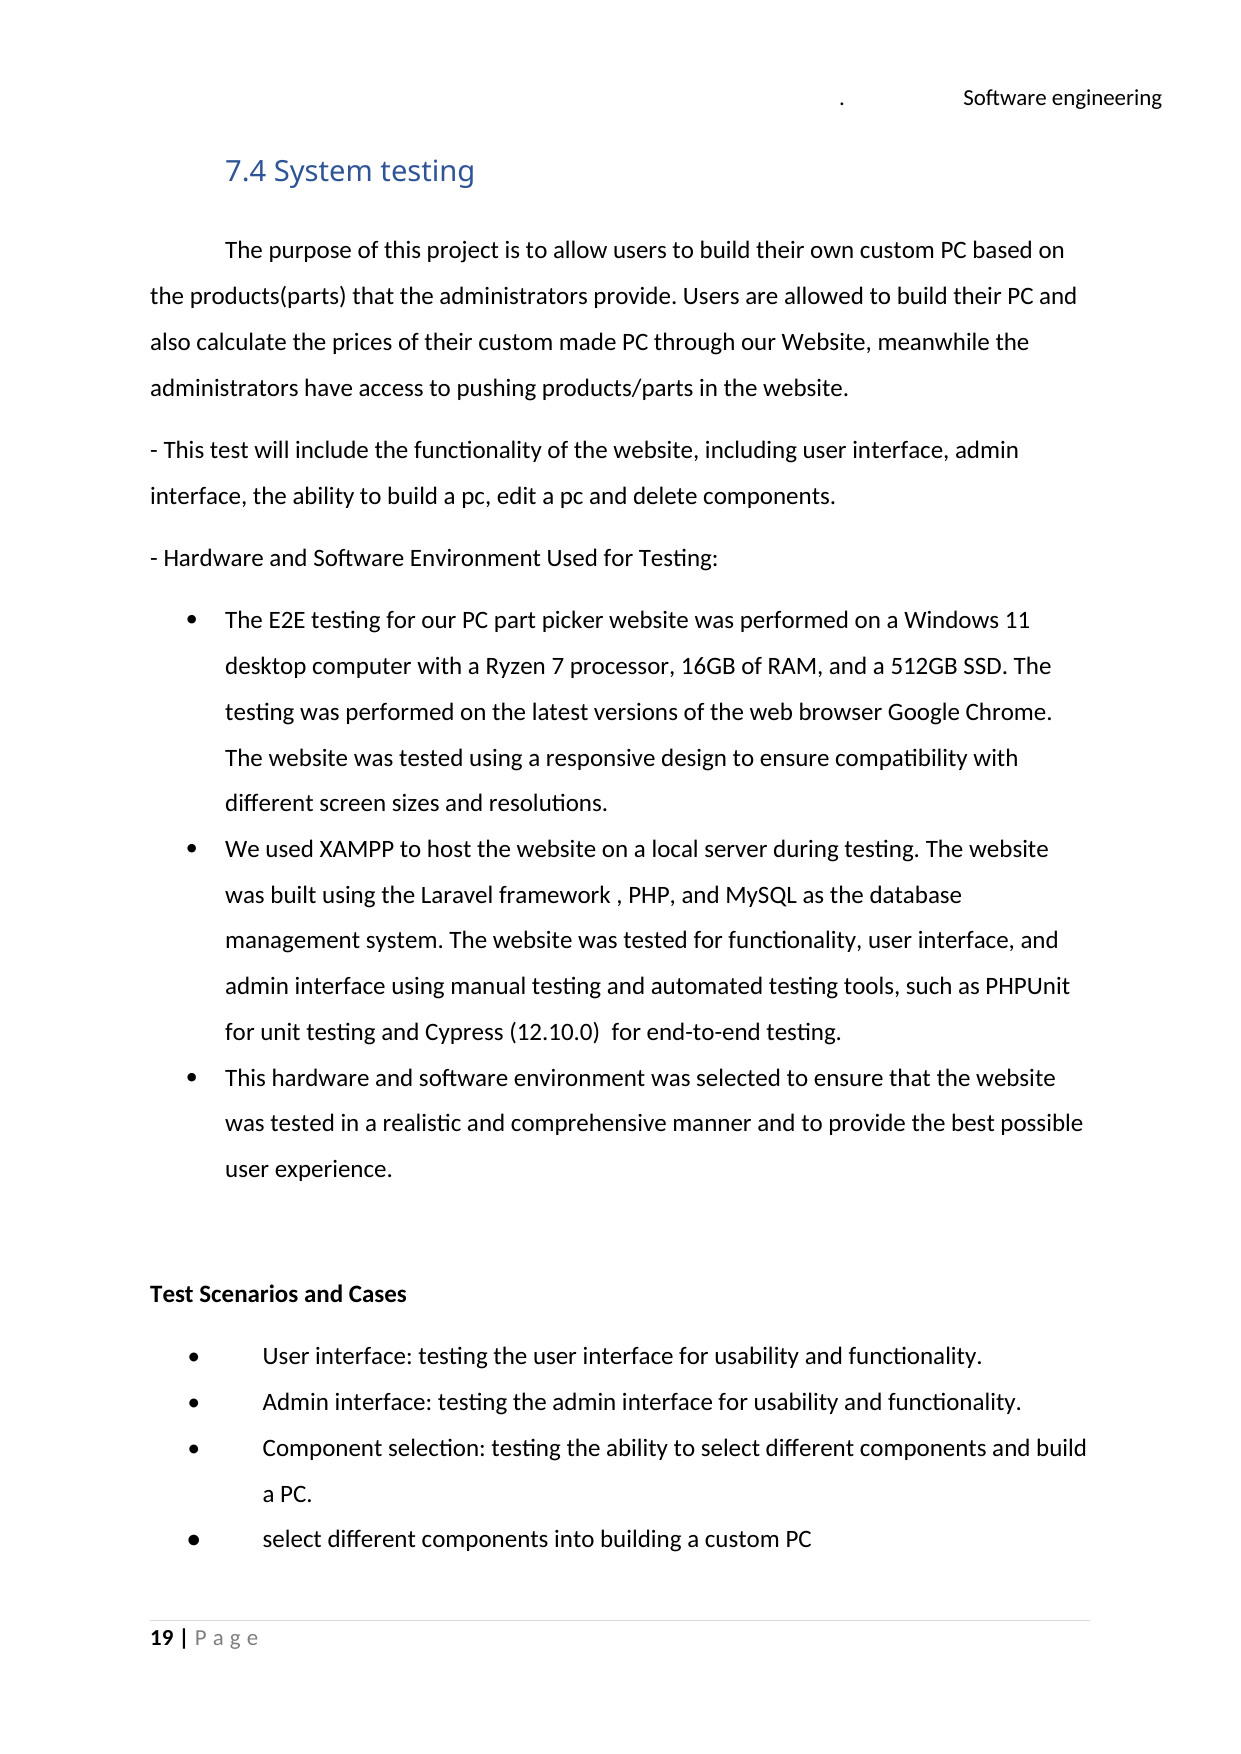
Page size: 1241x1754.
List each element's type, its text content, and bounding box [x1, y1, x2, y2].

list select different components into building a custom PC [187, 1523, 1090, 1554]
text - Hardware and Software Environment Used for Testing: [150, 542, 1090, 573]
list This hardware and software environment was selected to ensure that the website was tested in a realistic and comprehensive manner and to provide the best possible user experience. [187, 1062, 1090, 1184]
text The purpose of this project is to allow users to build their own custom PC based on the products(parts) that the administrators provide. Users are allowed to build their PC and also calculate the prices of their custom made PC through our Website, meanwhile the administrators have access to pushing products/parts in the website. [150, 234, 1090, 402]
text - This test will include the functionality of the website, including user interface, admin interface, the ability to build a pc, edit a pc and delete components. [150, 434, 1090, 510]
list The E2E testing for our PC part picker website was performed on a Windows 11 desktop computer with a Ryzen 7 processor, 16GB of RAM, and a 512GB SSD. The testing was performed on the latest versions of the web browser Google Chrome. The website was tested using a responsive design to ensure compatibility with different screen sizes and resolutions. [187, 604, 1090, 818]
list Component selection: testing the ability to select different components and build a PC. [187, 1432, 1090, 1508]
list User interface: testing the user interface for usability and functionality. [187, 1341, 1090, 1371]
text Test Scenarios and Cases [150, 1278, 1090, 1309]
list We used XAMPP to host the website on a local server during testing. The website was built using the Laravel framework , PHP, and MySQL as the database management system. The website was tested for functionality, user interface, and admin interface using manual testing and automated testing tools, such as PHPUnit for unit testing and Cypress (12.10.0) for end-to-end testing. [187, 833, 1090, 1047]
list Admin interface: testing the admin interface for usability and functionality. [187, 1386, 1090, 1417]
subtitle 7.4 System testing [150, 150, 1090, 190]
